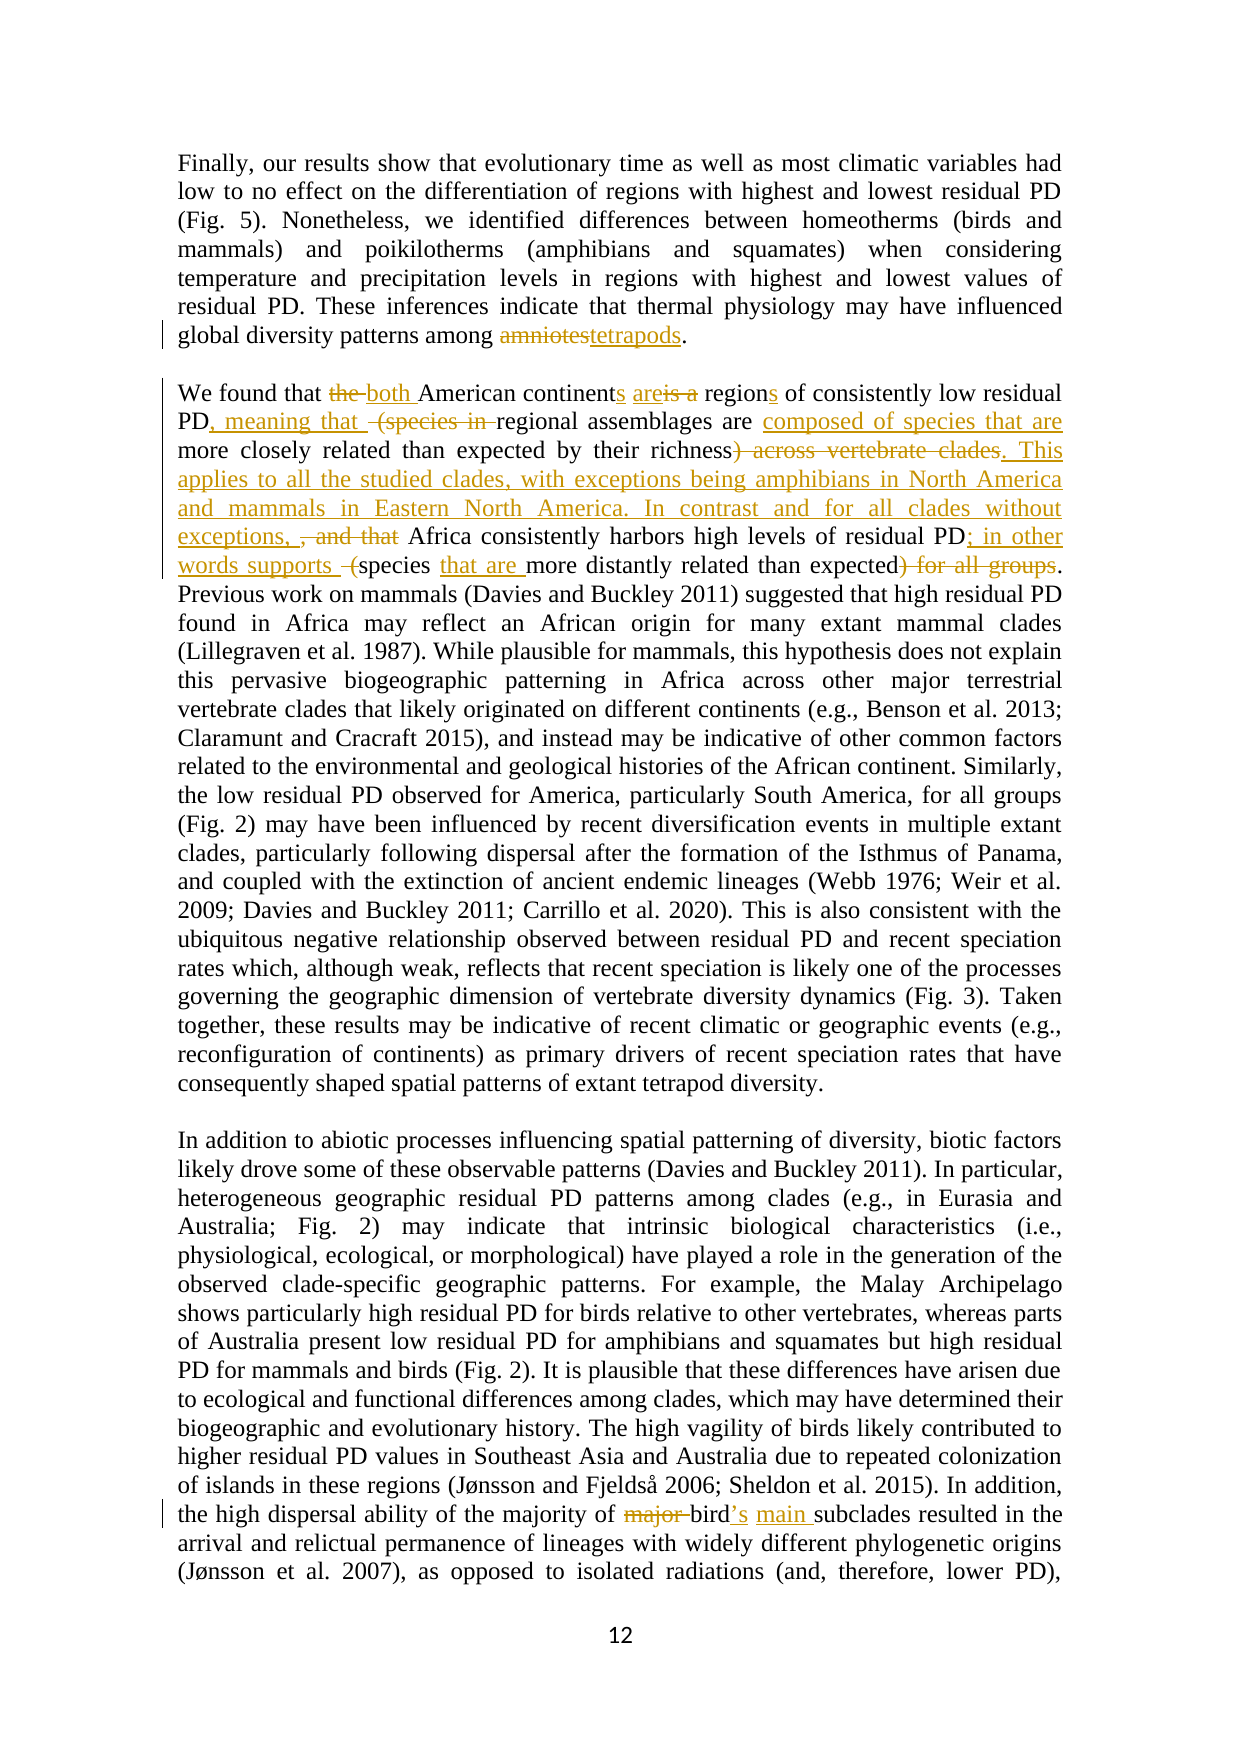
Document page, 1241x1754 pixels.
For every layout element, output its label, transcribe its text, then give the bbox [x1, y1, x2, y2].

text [177, 148, 1063, 349]
text We found that American continent region of consistently low residual PDregional assemblages are more closely related than expected by their richness Africa consistently harbors high levels of residual PDspecies more distantly related than expected. Previous work on mammals (Davies and Buckley 2011) suggested that high residual PD found in Africa may reflect an African origin for many extant mammal clades (Lillegraven et al. 1987). While plausible for mammals, this hypothesis does not explain this pervasive biogeographic patterning in Africa across other major terrestrial vertebrate clades that likely originated on different continents (e.g., Benson et al. 2013; Claramunt and Cracraft 2015), and instead may be indicative of other common factors related to the environmental and geological histories of the African continent. Similarly, the low residual PD observed for America, particularly South America, for all groups (Fig. 2) may have been influenced by recent diversification events in multiple extant clades, particularly following dispersal after the formation of the Isthmus of Panama, and coupled with the extinction of ancient endemic lineages (Webb 1976; Weir et al. 2009; Davies and Buckley 2011; Carrillo et al. 2020). This is also consistent with the ubiquitous negative relationship observed between residual PD and recent speciation rates which, although weak, reflects that recent speciation is likely one of the processes governing the geographic dimension of vertebrate diversity dynamics (Fig. 3). Taken together, these results may be indicative of recent climatic or geographic events (e.g., reconfiguration of continents) as primary drivers of recent speciation rates that have consequently shaped spatial patterns of extant tetrapod diversity. [177, 490, 1063, 1096]
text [177, 1125, 1063, 1585]
